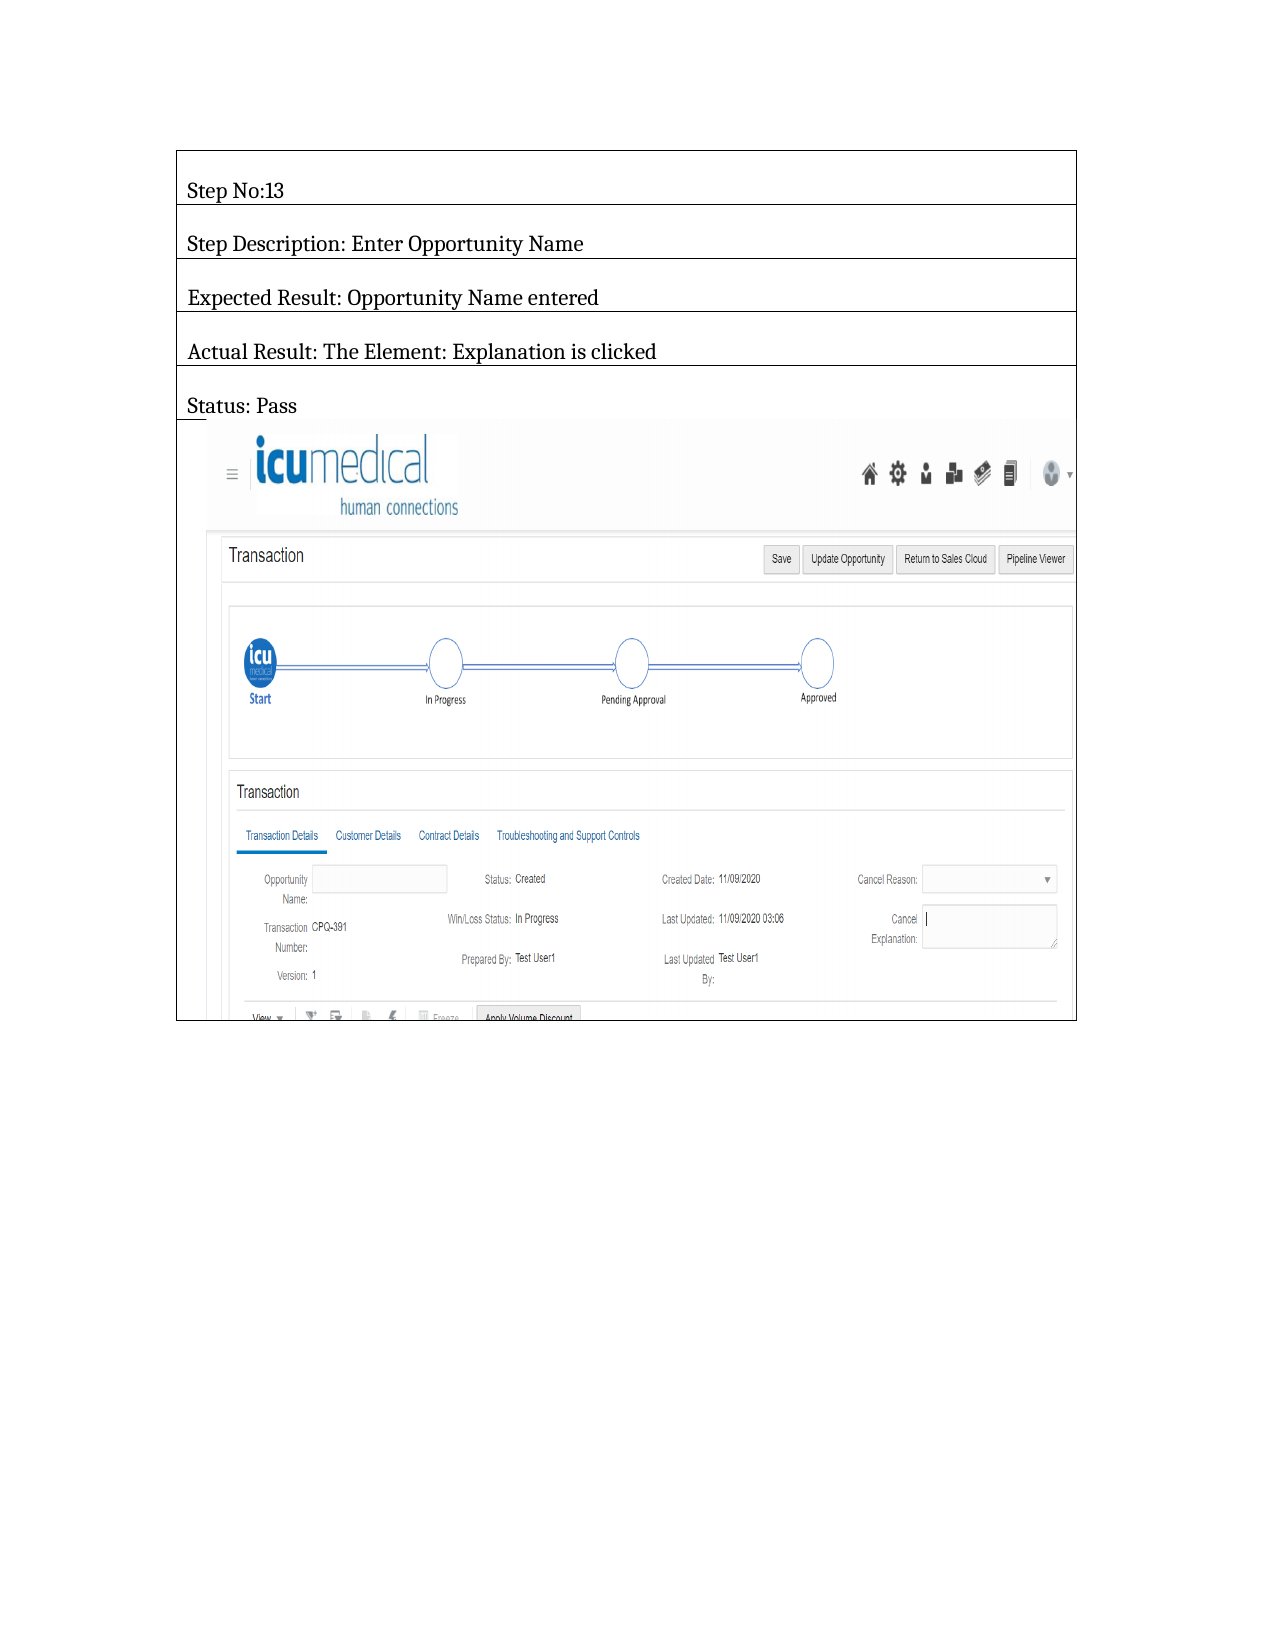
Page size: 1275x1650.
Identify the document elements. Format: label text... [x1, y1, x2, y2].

table_cell Step Description: Enter Opportunity Name [177, 205, 1076, 257]
table_cell Actual Result: The Element: Explanation is clicked [177, 312, 1076, 365]
picture [206, 419, 1077, 1020]
table_header Step No:13 [177, 151, 1076, 204]
table_cell Expected Result: Opportunity Name entered [177, 259, 1076, 311]
table_cell [177, 420, 206, 1020]
table_cell Status: Pass [177, 366, 1076, 419]
